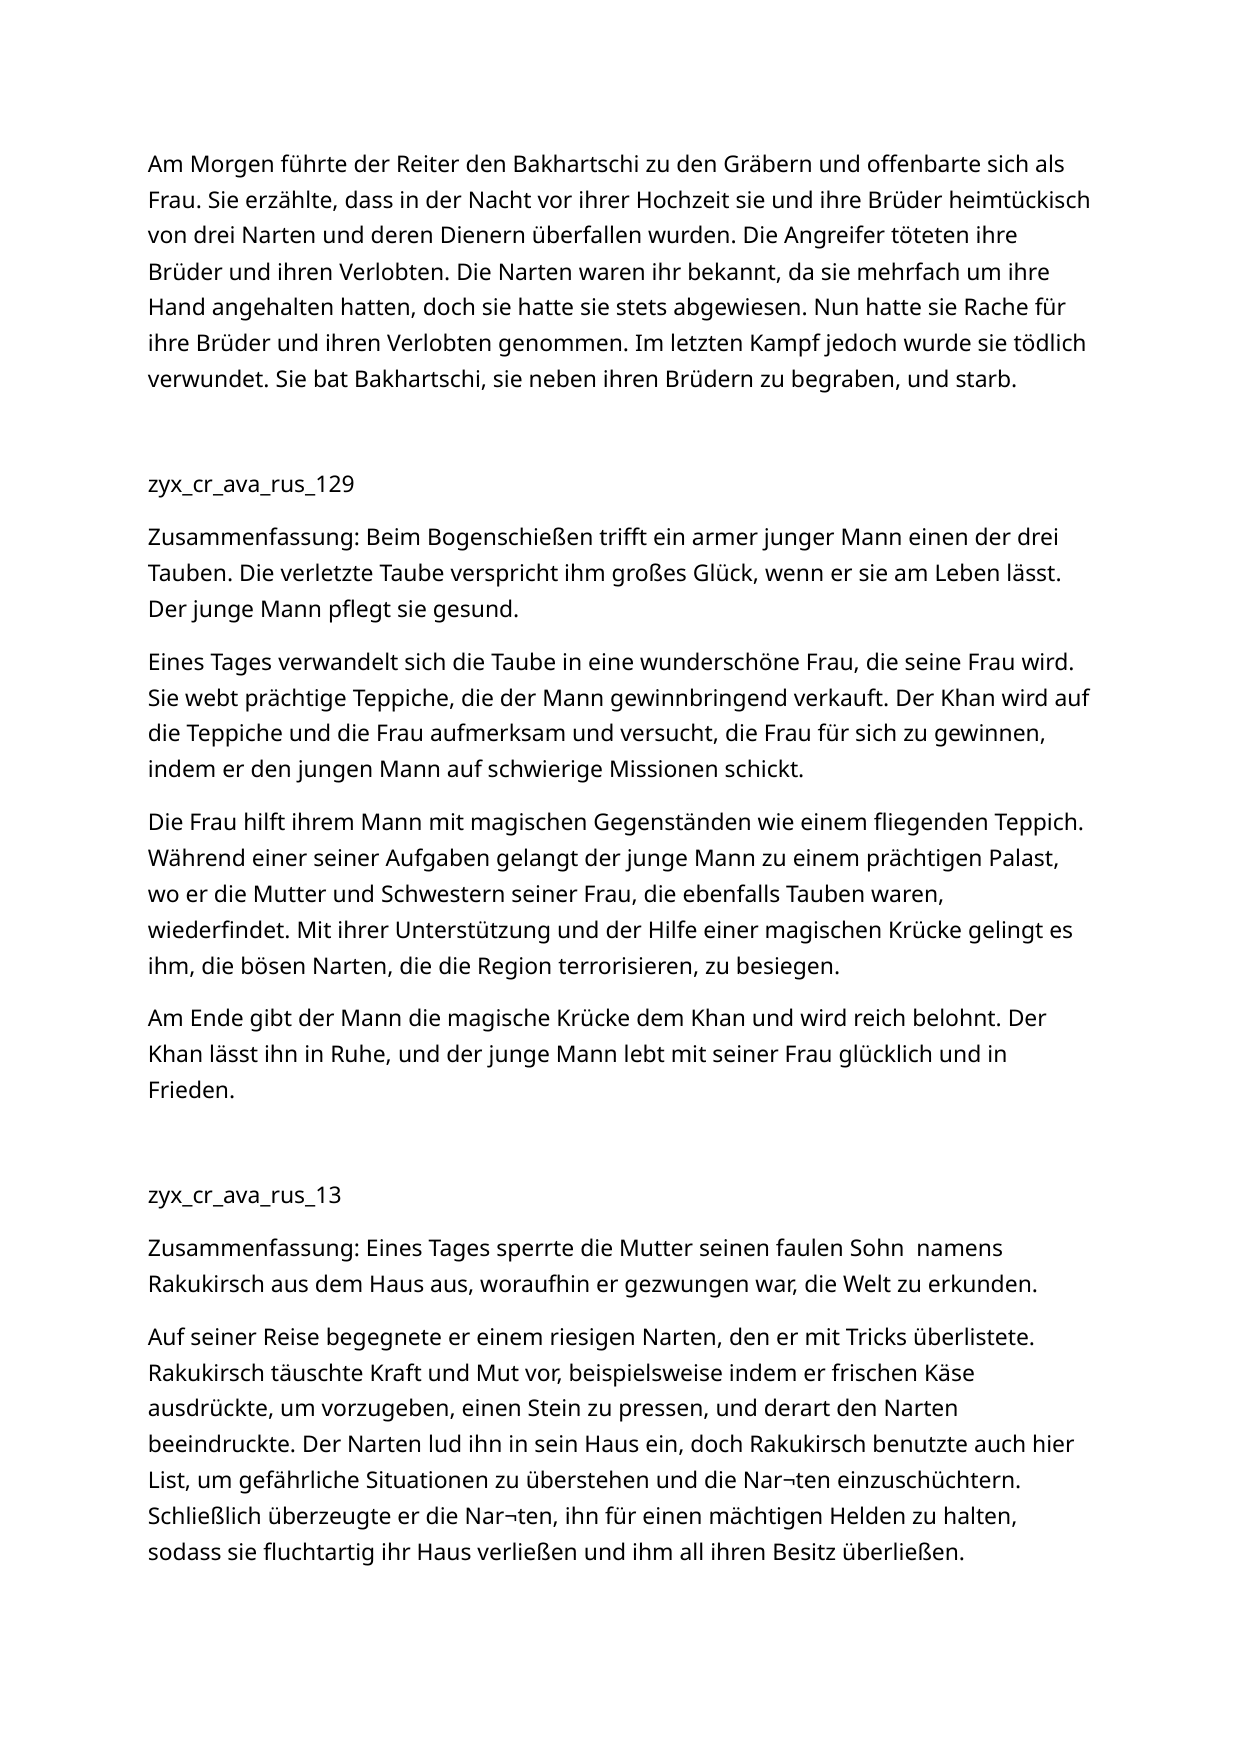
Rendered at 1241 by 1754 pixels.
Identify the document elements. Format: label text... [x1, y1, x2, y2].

text zyx_cr_ava_rus_13 [148, 1179, 1093, 1211]
text Eines Tages verwandelt sich die Taube in eine wunderschöne Frau, die seine Frau wird. Sie webt prächtige Teppiche, die der Mann gewinnbringend verkauft. Der Khan wird auf die Teppiche und die Frau aufmerksam und versucht, die Frau für sich zu gewinnen, indem er den jungen Mann auf schwierige Missionen schickt. [148, 646, 1093, 784]
text Die Frau hilft ihrem Mann mit magischen Gegenständen wie einem fliegenden Teppich. Während einer seiner Aufgaben gelangt der junge Mann zu einem prächtigen Palast, wo er die Mutter und Schwestern seiner Frau, die ebenfalls Tauben waren, wiederfindet. Mit ihrer Unterstützung und der Hilfe einer magischen Krücke gelingt es ihm, die bösen Narten, die die Region terrorisieren, zu besiegen. [148, 806, 1093, 981]
text Zusammenfassung: Eines Tages sperrte die Mutter seinen faulen Sohn namens Rakukirsch aus dem Haus aus, woraufhin er gezwungen war, die Welt zu erkunden. [148, 1232, 1093, 1299]
text Am Morgen führte der Reiter den Bakhartschi zu den Gräbern und offenbarte sich als Frau. Sie erzählte, dass in der Nacht vor ihrer Hochzeit sie und ihre Brüder heimtückisch von drei Narten und deren Dienern überfallen wurden. Die Angreifer töteten ihre Brüder und ihren Verlobten. Die Narten waren ihr bekannt, da sie mehrfach um ihre Hand angehalten hatten, doch sie hatte sie stets abgewiesen. Nun hatte sie Rache für ihre Brüder und ihren Verlobten genommen. Im letzten Kampf jedoch wurde sie tödlich verwundet. Sie bat Bakhartschi, sie neben ihren Brüdern zu begraben, und starb. [148, 148, 1093, 394]
text zyx_cr_ava_rus_129 [148, 468, 1093, 500]
text Auf seiner Reise begegnete er einem riesigen Narten, den er mit Tricks überlistete. Rakukirsch täuschte Kraft und Mut vor, beispielsweise indem er frischen Käse ausdrückte, um vorzugeben, einen Stein zu pressen, und derart den Narten beeindruckte. Der Narten lud ihn in sein Haus ein, doch Rakukirsch benutzte auch hier List, um gefährliche Situationen zu überstehen und die Nar¬ten einzuschüchtern. Schließlich überzeugte er die Nar¬ten, ihn für einen mächtigen Helden zu halten, sodass sie fluchtartig ihr Haus verließen und ihm all ihren Besitz überließen. [148, 1321, 1093, 1567]
text Am Ende gibt der Mann die magische Krücke dem Khan und wird reich belohnt. Der Khan lässt ihn in Ruhe, und der junge Mann lebt mit seiner Frau glücklich und in Frieden. [148, 1002, 1093, 1105]
text Zusammenfassung: Beim Bogenschießen trifft ein armer junger Mann einen der drei Tauben. Die verletzte Taube verspricht ihm großes Glück, wenn er sie am Leben lässt. Der junge Mann pflegt sie gesund. [148, 521, 1093, 624]
